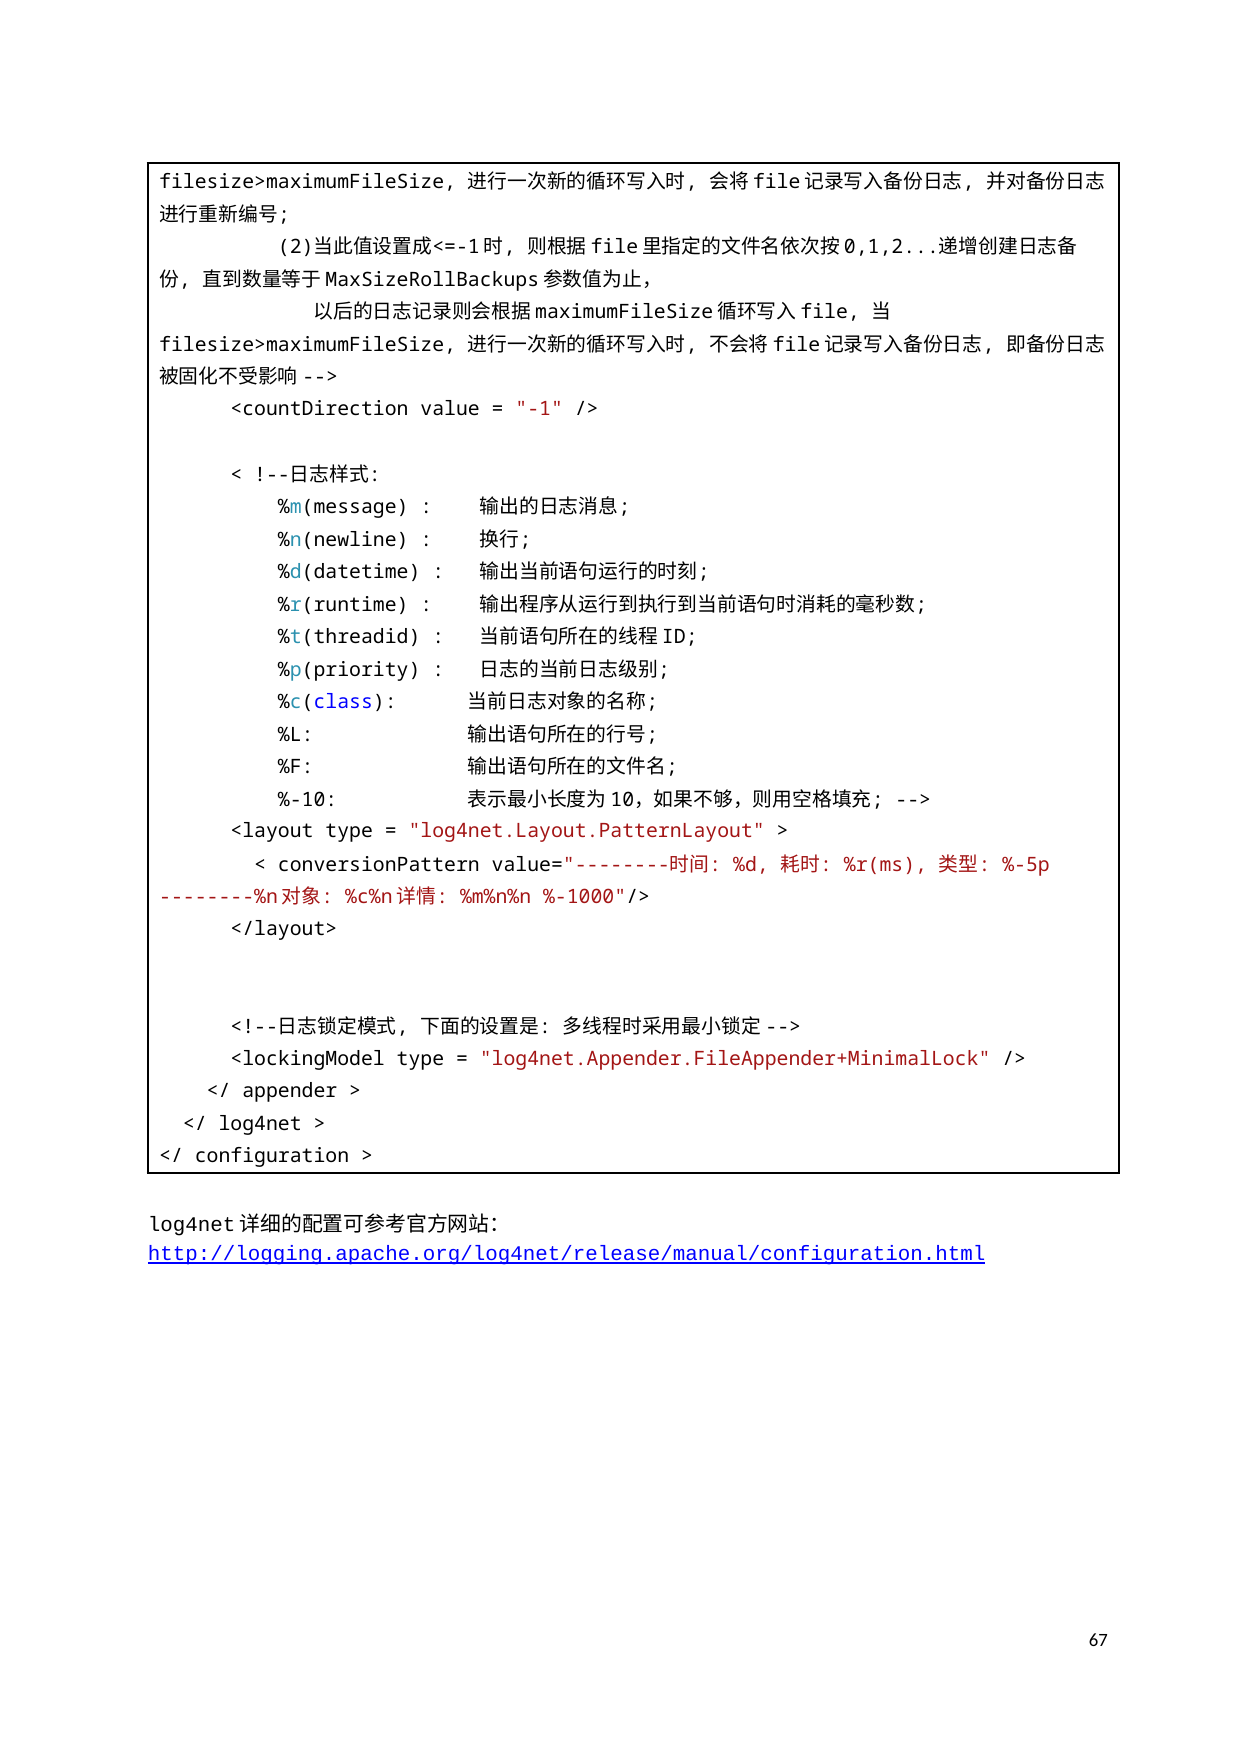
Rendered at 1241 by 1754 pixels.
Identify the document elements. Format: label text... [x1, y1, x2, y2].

text http://logging.apache.org/log4net/release/manual/configuration.html [148, 1239, 1107, 1271]
text log4net详细的配置可参考官方网站： [148, 1206, 1107, 1239]
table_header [149, 164, 1118, 1172]
